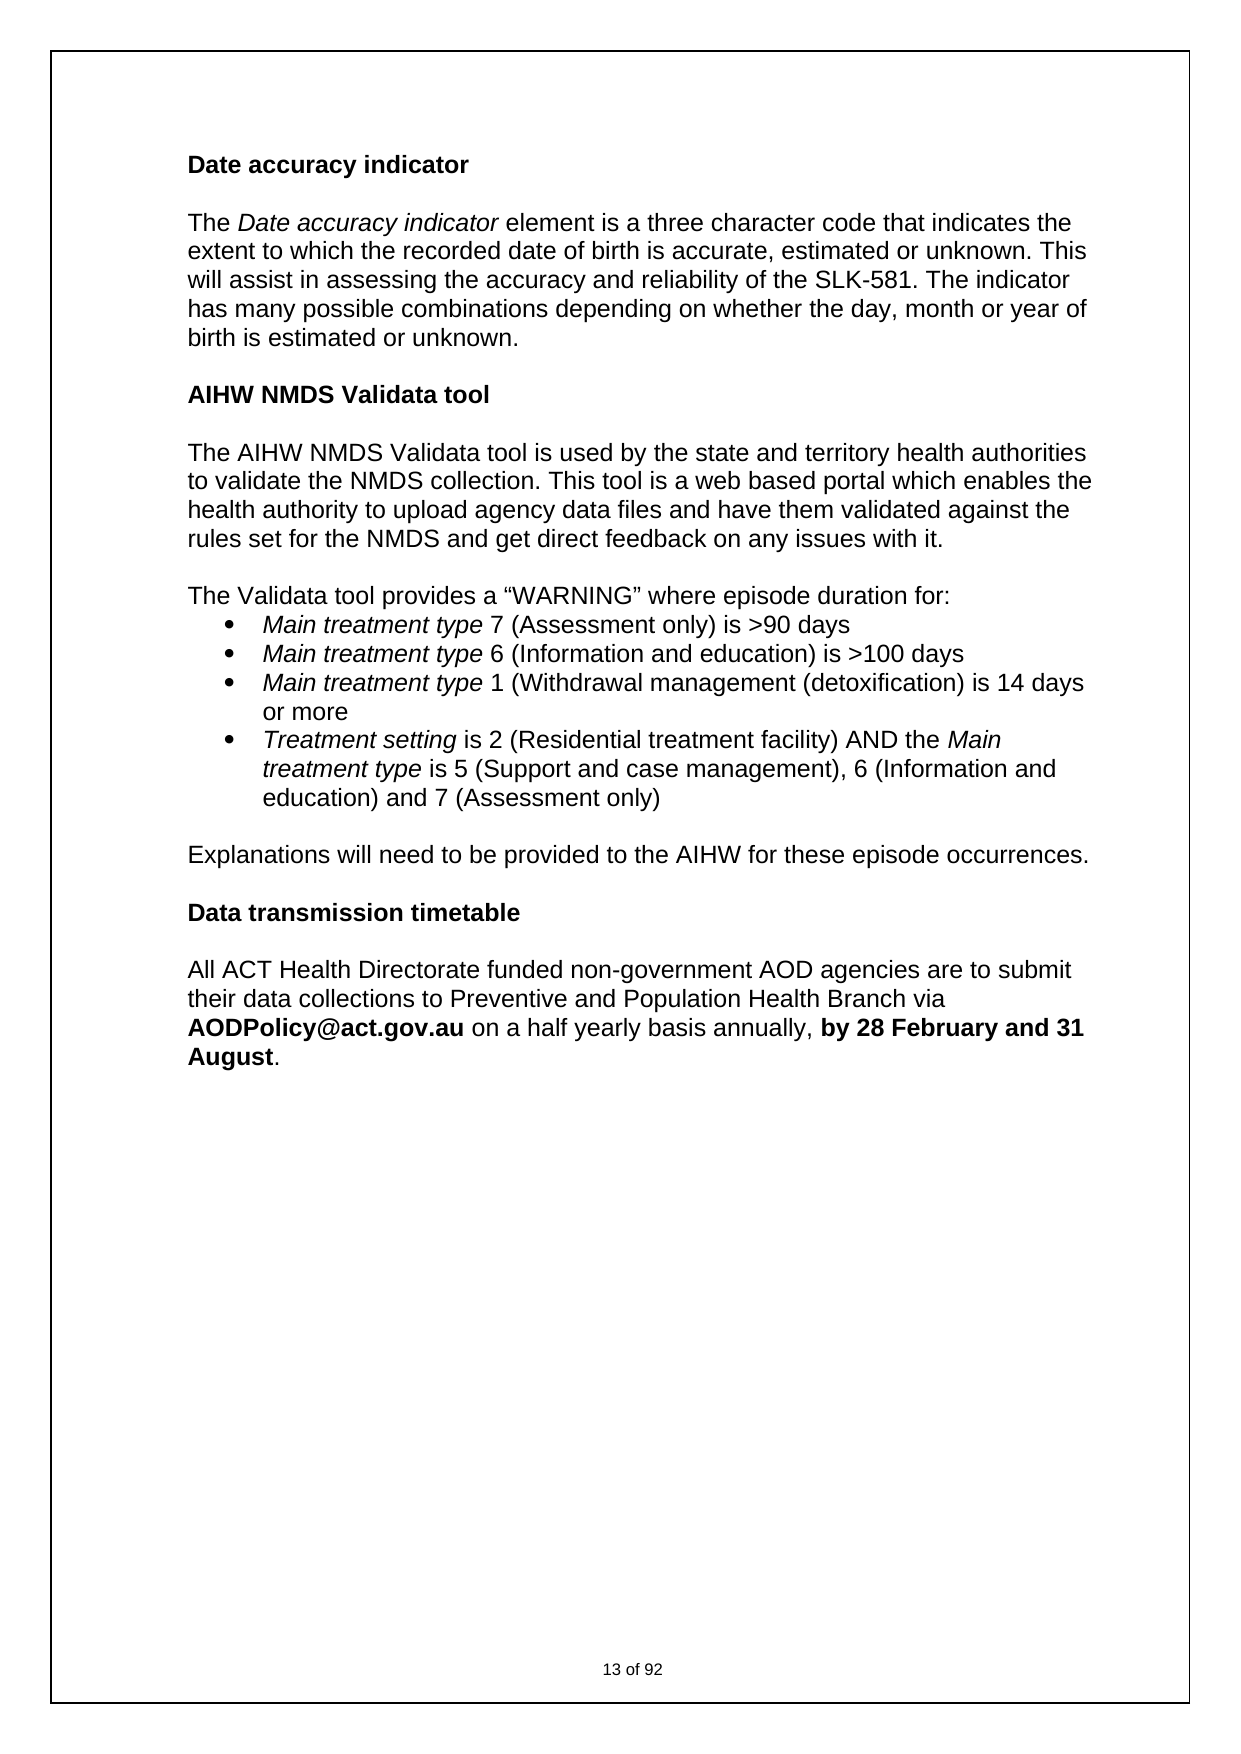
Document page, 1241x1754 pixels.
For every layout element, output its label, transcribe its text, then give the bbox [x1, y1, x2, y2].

text The Validata tool provides a “WARNING” where episode duration for: [187, 581, 1098, 610]
list Main treatment type 7 (Assessment only) is >90 days [225, 610, 1098, 639]
list Treatment setting is 2 (Residential treatment facility) AND the Main treatment type is 5 (Support and case management), 6 (Information and education) and 7 (Assessment only) [225, 725, 1098, 812]
subtitle Data transmission timetable [187, 898, 1098, 927]
text Date accuracy indicator [187, 150, 1098, 179]
subtitle All ACT Health Directorate funded non-government AOD agencies are to submit their data collections to Preventive and Population Health Branch via AODPolicy@act.gov.au on a half yearly basis annually, by 28 February and 31 August. [187, 955, 1098, 1070]
text The Date accuracy indicator element is a three character code that indicates the extent to which the recorded date of birth is accurate, estimated or unknown. This will assist in assessing the accuracy and reliability of the SLK-581. The indicator has many possible combinations depending on whether the day, month or year of birth is estimated or unknown. [187, 207, 1098, 351]
text AIHW NMDS Validata tool [187, 380, 1098, 409]
list Main treatment type 1 (Withdrawal management (detoxification) is 14 days or more [225, 668, 1098, 725]
text The AIHW NMDS Validata tool is used by the state and territory health authorities to validate the NMDS collection. This tool is a web based portal which enables the health authority to upload agency data files and have them validated against the rules set for the NMDS and get direct feedback on any issues with it. [187, 437, 1098, 552]
list Main treatment type 6 (Information and education) is >100 days [225, 639, 1098, 668]
text Explanations will need to be provided to the AIHW for these episode occurrences. [187, 840, 1098, 869]
